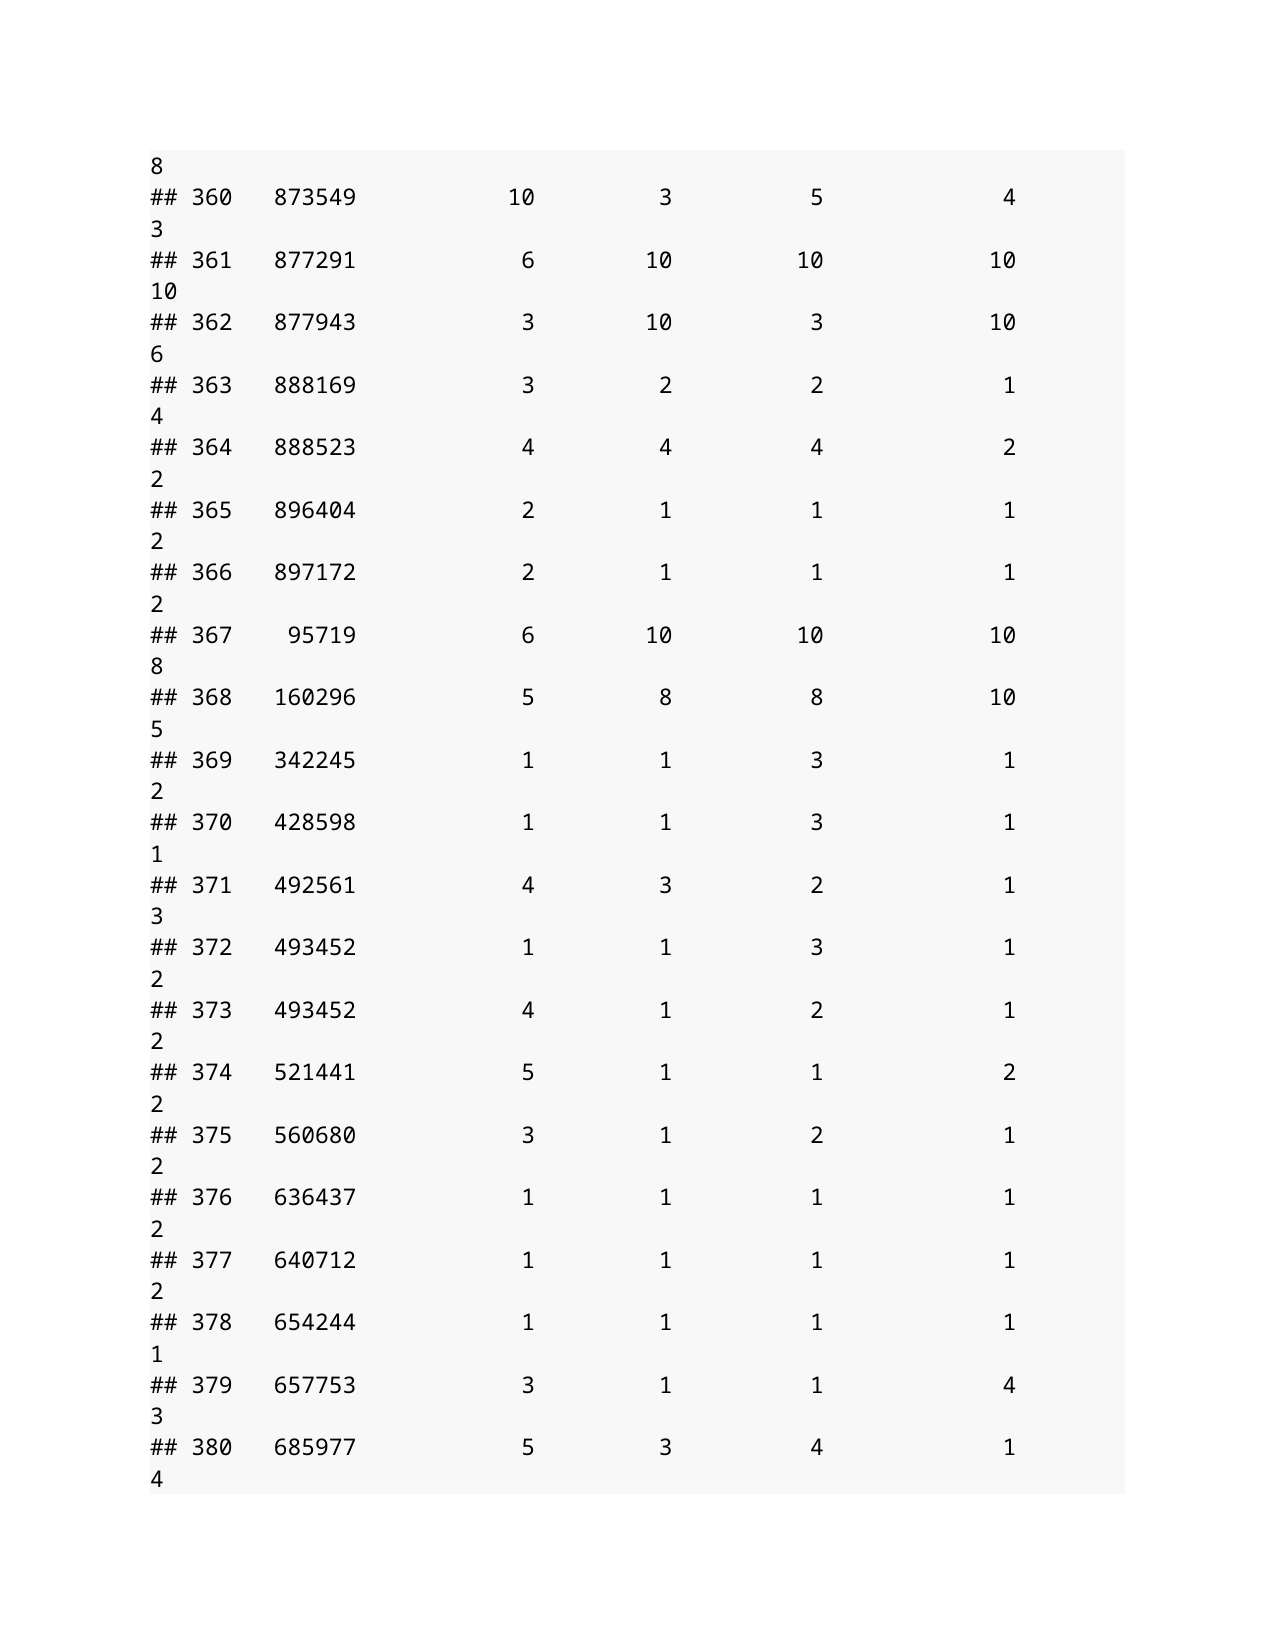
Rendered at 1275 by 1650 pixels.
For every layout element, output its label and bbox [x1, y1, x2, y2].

text [150, 150, 1125, 1494]
